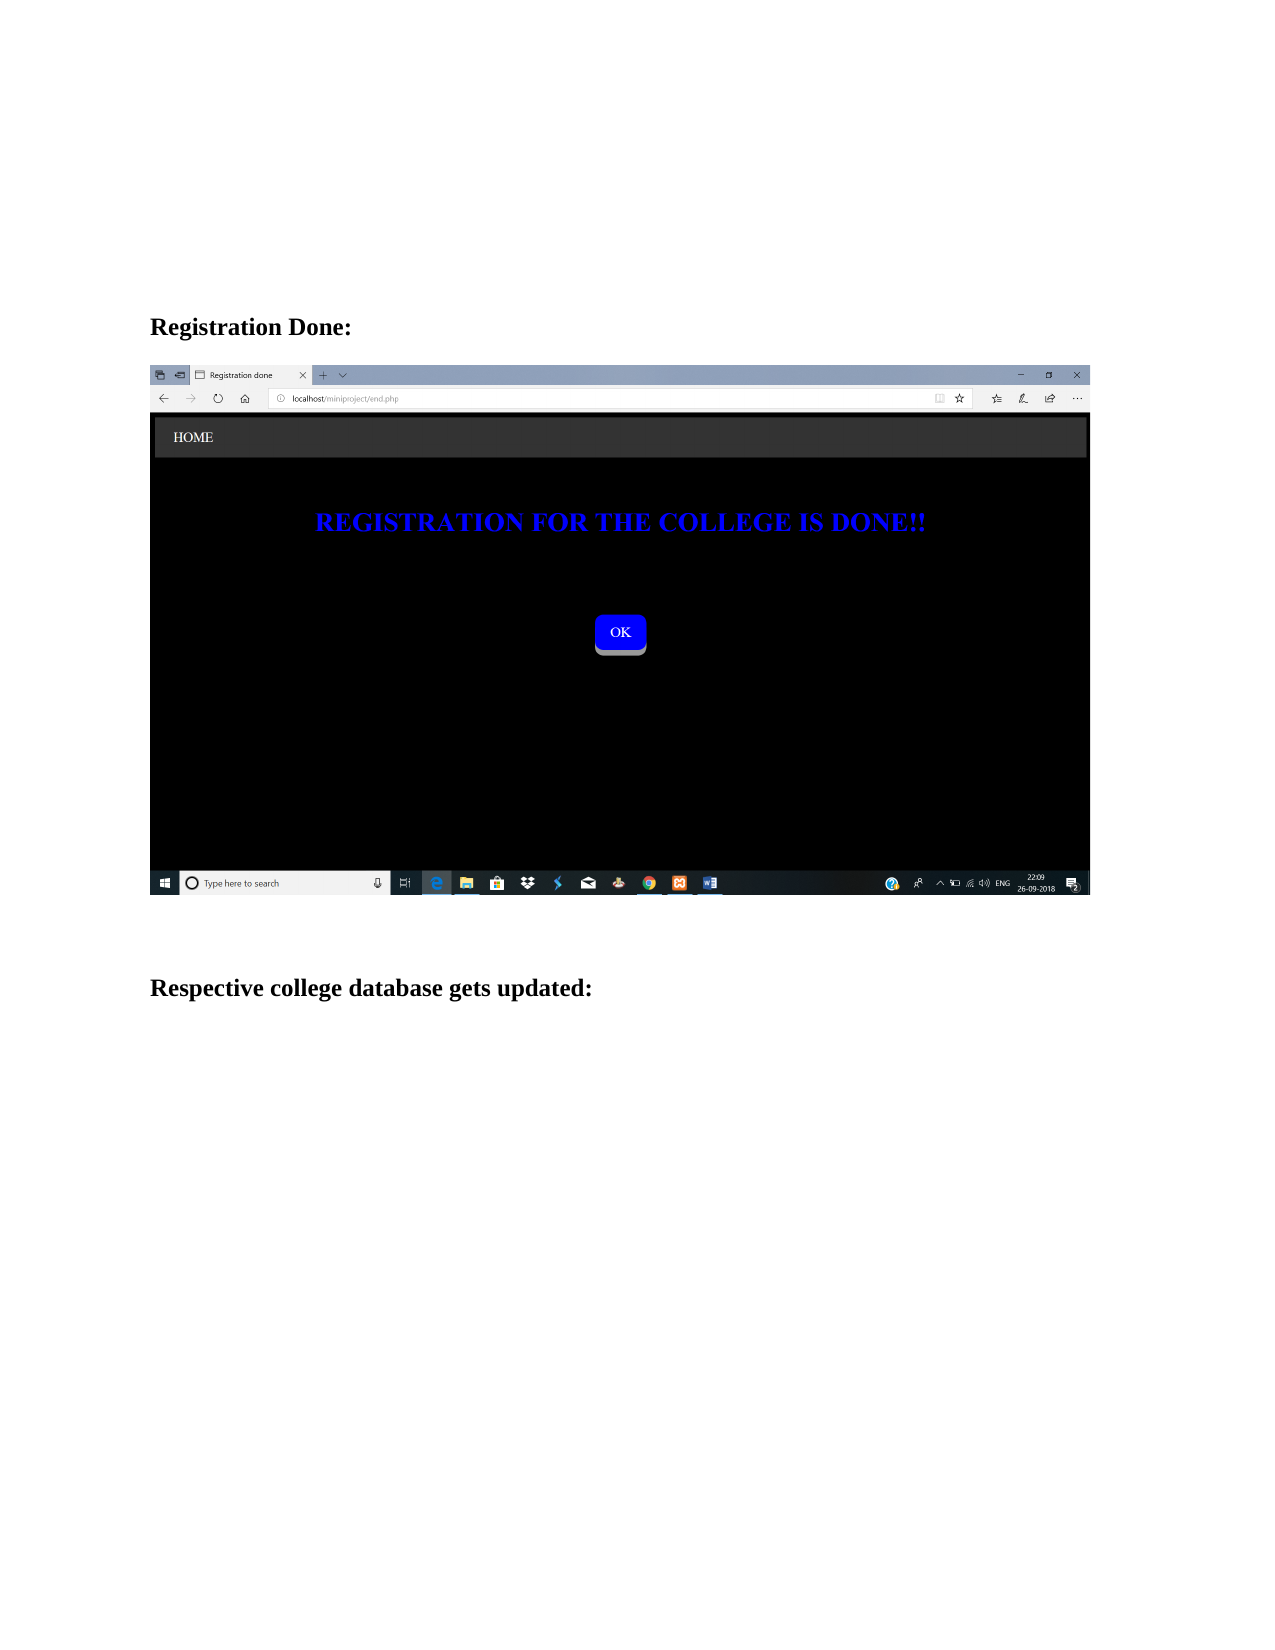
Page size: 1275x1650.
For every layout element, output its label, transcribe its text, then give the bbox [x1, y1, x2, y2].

picture [150, 365, 1091, 895]
text Respective college database gets updated: [150, 973, 1125, 1002]
text Registration Done: [150, 312, 1125, 340]
